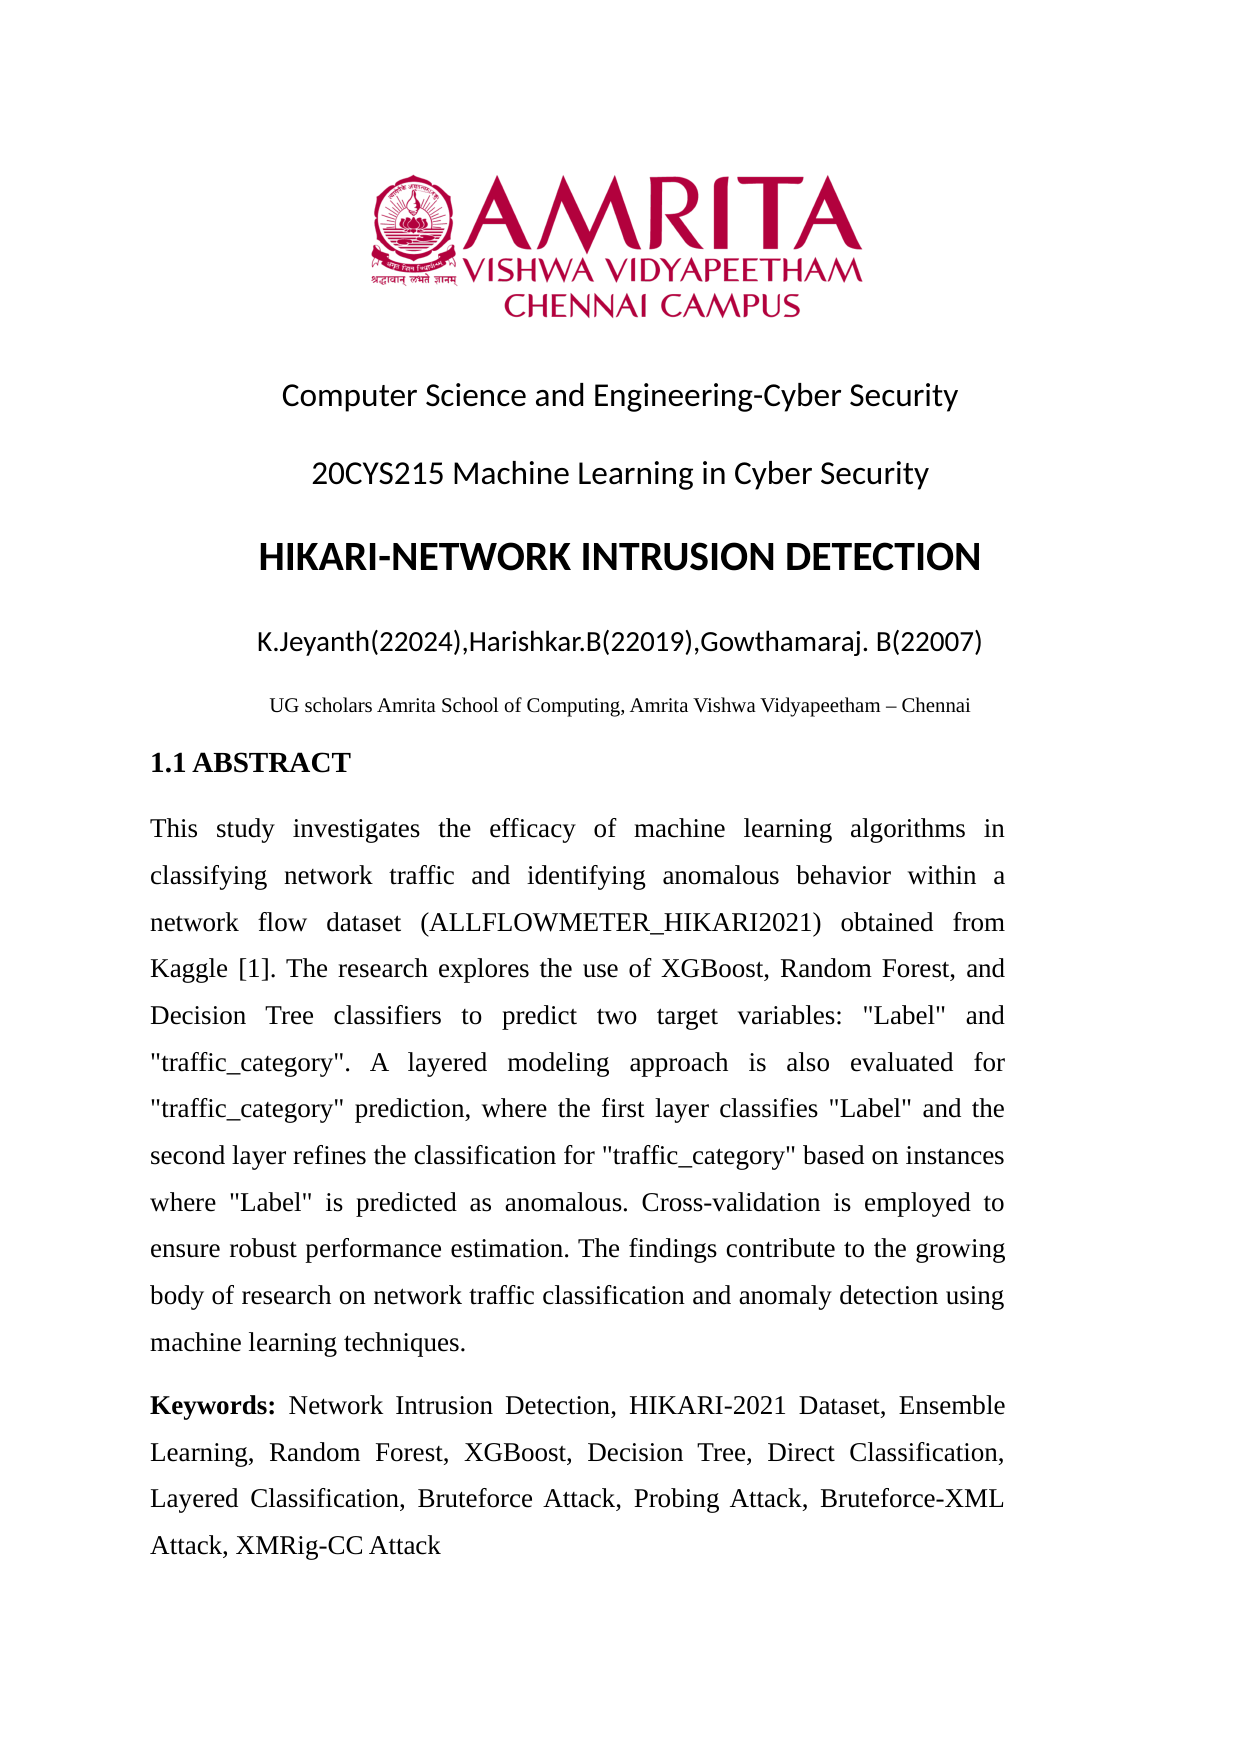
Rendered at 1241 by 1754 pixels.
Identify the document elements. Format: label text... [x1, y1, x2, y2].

text Computer Science and Engineering-Cyber Security [150, 374, 1090, 415]
picture [361, 150, 879, 344]
text Keywords: Network Intrusion Detection, HIKARI-2021 Dataset, Ensemble Learning, Random Forest, XGBoost, Decision Tree, Direct Classification, Layered Classification, Bruteforce Attack, Probing Attack, Bruteforce-XML Attack, XMRig-CC Attack [150, 1389, 1006, 1560]
text 20CYS215 Machine Learning in Cyber Security [150, 452, 1090, 493]
text UG scholars Amrita School of Computing, Amrita Vishwa Vidyapeetham – Chennai [150, 693, 1090, 717]
text K.Jeyanth(22024),Harishkar.B(22019),Gowthamaraj. B(22007) [150, 623, 1090, 658]
text 1.1 ABSTRACT [150, 746, 1090, 779]
text This study investigates the efficacy of machine learning algorithms in classifying network traffic and identifying anomalous behavior within a network flow dataset (ALLFLOWMETER_HIKARI2021) obtained from Kaggle [1]. The research explores the use of XGBoost, Random Forest, and Decision Tree classifiers to predict two target variables: "Label" and "traffic_category". A layered modeling approach is also evaluated for "traffic_category" prediction, where the first layer classifies "Label" and the second layer refines the classification for "traffic_category" based on instances where "Label" is predicted as anomalous. Cross-validation is employed to ensure robust performance estimation. The findings contribute to the growing body of research on network traffic classification and anomaly detection using machine learning techniques. [150, 813, 1006, 1357]
text HIKARI-NETWORK INTRUSION DETECTION [150, 530, 1090, 581]
